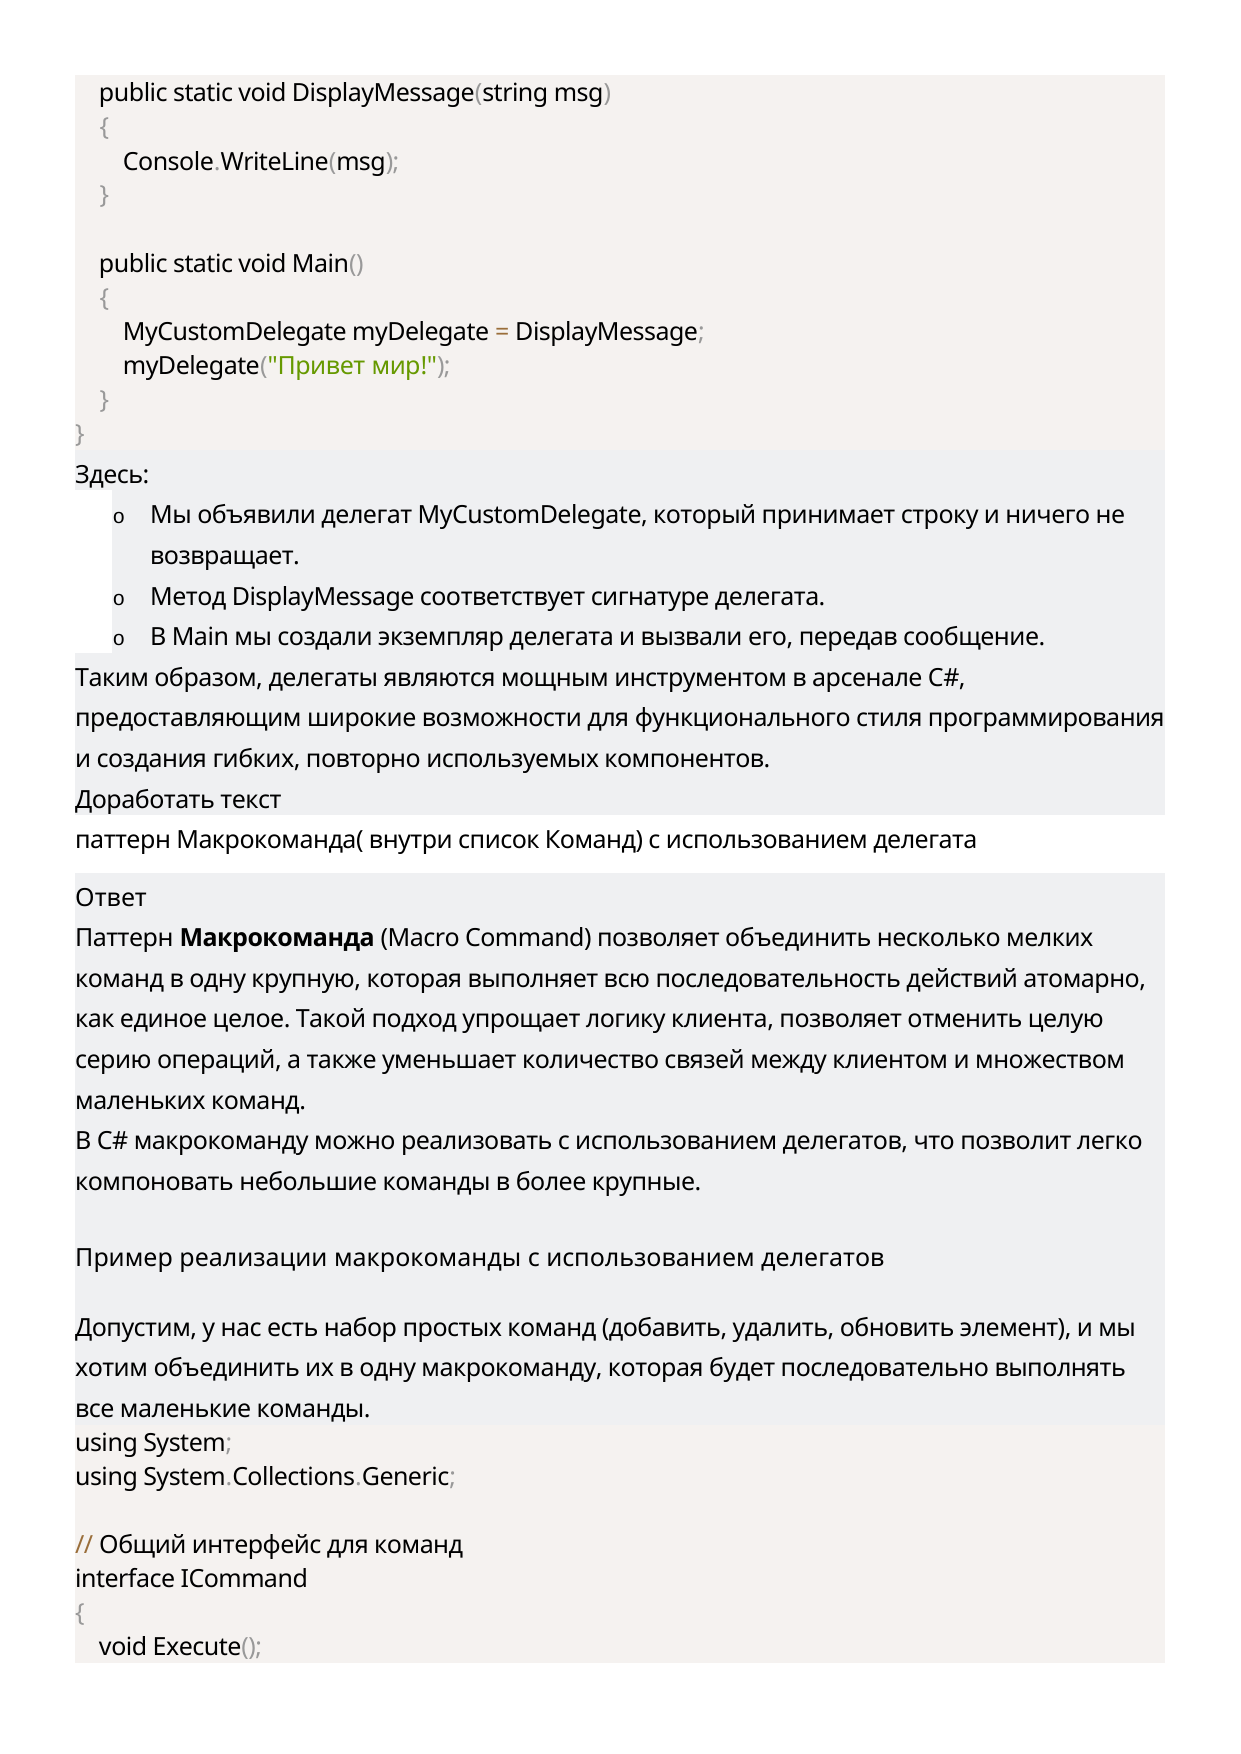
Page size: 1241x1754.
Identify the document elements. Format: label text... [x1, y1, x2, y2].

list Метод DisplayMessage соответствует сигнатуре делегата. [112, 572, 1165, 612]
text // Общий интерфейс для команд [75, 1527, 1165, 1561]
text Доработать текст [75, 775, 1165, 815]
text { [75, 279, 1165, 313]
text MyCustomDelegate myDelegate = DisplayMessage; [75, 313, 1165, 347]
text public static void DisplayMessage(string msg) [75, 75, 1165, 109]
text } [75, 416, 1165, 450]
text паттерн Макрокоманда( внутри список Команд) с использованием делегата [75, 815, 1165, 856]
text { [75, 109, 1165, 143]
text Таким образом, делегаты являются мощным инструментом в арсенале C#, предоставляющим широкие возможности для функционального стиля программирования и создания гибких, повторно используемых компонентов. [75, 653, 1165, 775]
text Допустим, у нас есть набор простых команд (добавить, удалить, обновить элемент), и мы хотим объединить их в одну макрокоманду, которая будет последовательно выполнять все маленькие команды. [75, 1303, 1165, 1425]
text Ответ [75, 873, 1165, 913]
text Здесь: [75, 450, 1165, 490]
text public static void Main() [75, 245, 1165, 279]
text { [75, 1595, 1165, 1629]
text } [75, 382, 1165, 416]
text using System.Collections.Generic; [75, 1459, 1165, 1493]
text interface ICommand [75, 1561, 1165, 1595]
text Console.WriteLine(msg); [75, 143, 1165, 177]
list В Main мы создали экземпляр делегата и вызвали его, передав сообщение. [112, 612, 1165, 653]
text myDelegate("Привет мир!"); [75, 347, 1165, 382]
text using System; [75, 1425, 1165, 1459]
text В C# макрокоманду можно реализовать с использованием делегатов, что позволит легко компоновать небольшие команды в более крупные. [75, 1116, 1165, 1198]
text Паттерн Макрокоманда (Macro Command) позволяет объединить несколько мелких команд в одну крупную, которая выполняет всю последовательность действий атомарно, как единое целое. Такой подход упрощает логику клиента, позволяет отменить целую серию операций, а также уменьшает количество связей между клиентом и множеством маленьких команд. [75, 913, 1165, 1116]
text void Execute(); [75, 1629, 1165, 1663]
list Мы объявили делегат MyCustomDelegate, который принимает строку и ничего не возвращает. [112, 490, 1165, 572]
text Пример реализации макрокоманды с использованием делегатов [75, 1227, 1165, 1274]
text } [75, 177, 1165, 211]
